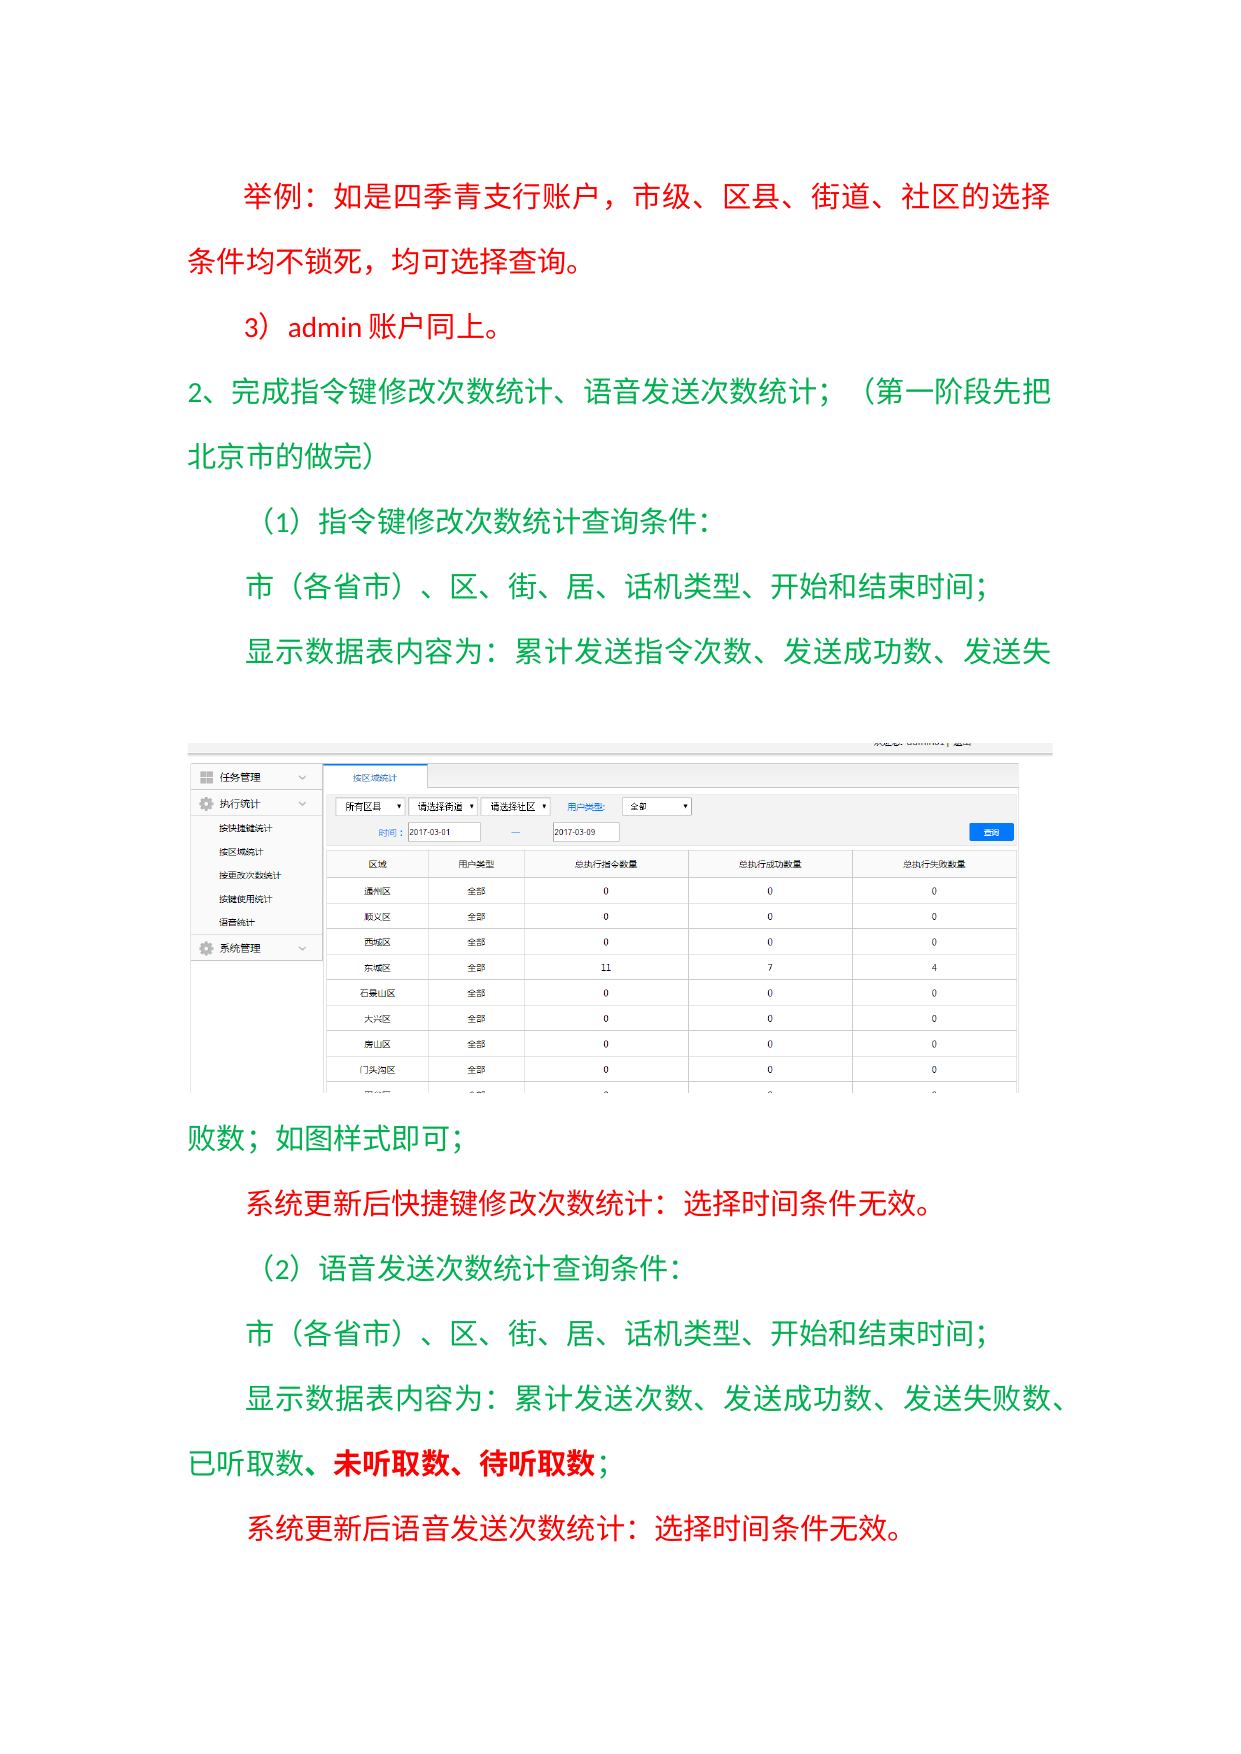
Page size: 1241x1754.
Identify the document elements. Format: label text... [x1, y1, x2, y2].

text （2）语音发送次数统计查询条件： [187, 1234, 1053, 1299]
text 举例：如是四季青支行账户，市级、区县、街道、社区的选择条件均不锁死，均可选择查询。 [187, 162, 1053, 292]
text 系统更新后语音发送次数统计：选择时间条件无效。 [187, 1494, 1053, 1559]
text 市（各省市）、区、街、居、话机类型、开始和结束时间； [187, 552, 1053, 617]
text 2、完成指令键修改次数统计、语音发送次数统计；（第一阶段先把北京市的做完） [187, 357, 1053, 487]
text 显示数据表内容为：累计发送指令次数、发送成功数、发送失败数；如图样式即可； [187, 617, 1053, 743]
text 显示数据表内容为：累计发送次数、发送成功数、发送失败数、已听取数、未听取数、待听取数； [187, 1364, 1053, 1494]
text 显示数据表内容为：累计发送指令次数、发送成功数、发送失败数；如图样式即可； [187, 1093, 1053, 1169]
text 市（各省市）、区、街、居、话机类型、开始和结束时间； [187, 1299, 1053, 1364]
picture [187, 743, 1053, 1093]
text 系统更新后快捷键修改次数统计：选择时间条件无效。 [187, 1169, 1053, 1234]
text 3）admin账户同上。 [187, 292, 1053, 357]
text （1）指令键修改次数统计查询条件： [187, 487, 1053, 552]
